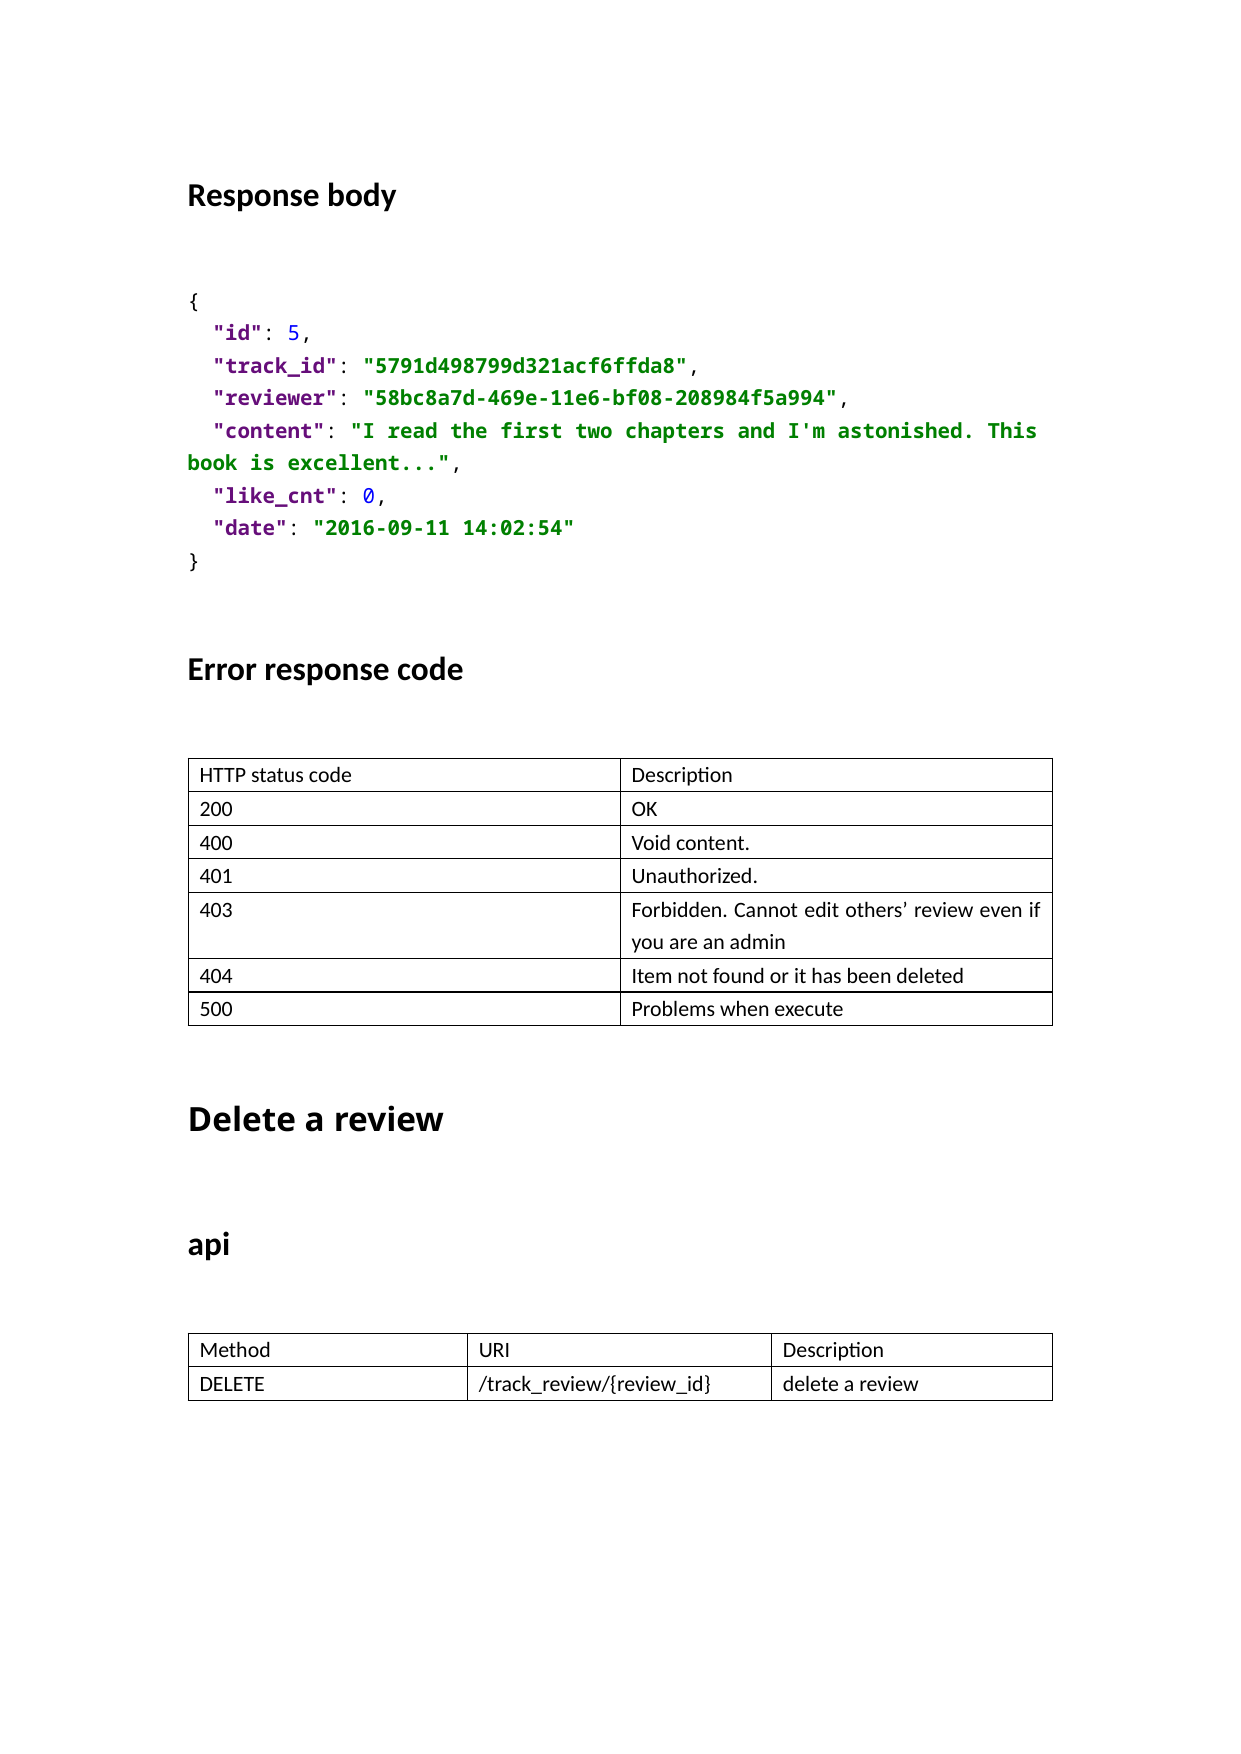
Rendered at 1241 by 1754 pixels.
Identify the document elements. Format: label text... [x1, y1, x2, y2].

table_cell 500 [189, 993, 620, 1025]
table_cell 404 [189, 959, 620, 991]
subtitle Delete a review [187, 1086, 1053, 1151]
table_header Description [772, 1334, 1052, 1366]
table_cell Unauthorized. [621, 859, 1052, 892]
table_cell 401 [189, 859, 620, 892]
text { "id": 5, "track_id": "5791d498799d321acf6ffda8", "reviewer": "58bc8a7d-469e-11e6-bf08-208984f5a994", "content": "I read the first two chapters and I'm astonished. This book is excellent...", "like_cnt": 0, "date": "2016-09-11 14:02:54" } [187, 284, 1053, 576]
table_cell /track_review/{review_id} [468, 1367, 771, 1399]
table_cell delete a review [772, 1367, 1052, 1399]
table_cell Item not found or it has been deleted [621, 959, 1052, 991]
subtitle Response body [187, 162, 1053, 227]
table_cell DELETE [189, 1367, 467, 1399]
table_cell Problems when execute [621, 993, 1052, 1025]
table_cell 200 [189, 792, 620, 825]
table_cell 400 [189, 826, 620, 858]
subtitle api [187, 1211, 1053, 1276]
subtitle Error response code [187, 636, 1053, 701]
table_cell OK [621, 792, 1052, 825]
table_cell Void content. [621, 826, 1052, 858]
table_cell 403 [189, 893, 620, 958]
table_header URI [468, 1334, 771, 1366]
table_header HTTP status code [189, 759, 620, 791]
table_cell Forbidden. Cannot edit others’ review even if you are an admin [621, 893, 1052, 958]
table_header Description [621, 759, 1052, 791]
table_header Method [189, 1334, 467, 1366]
